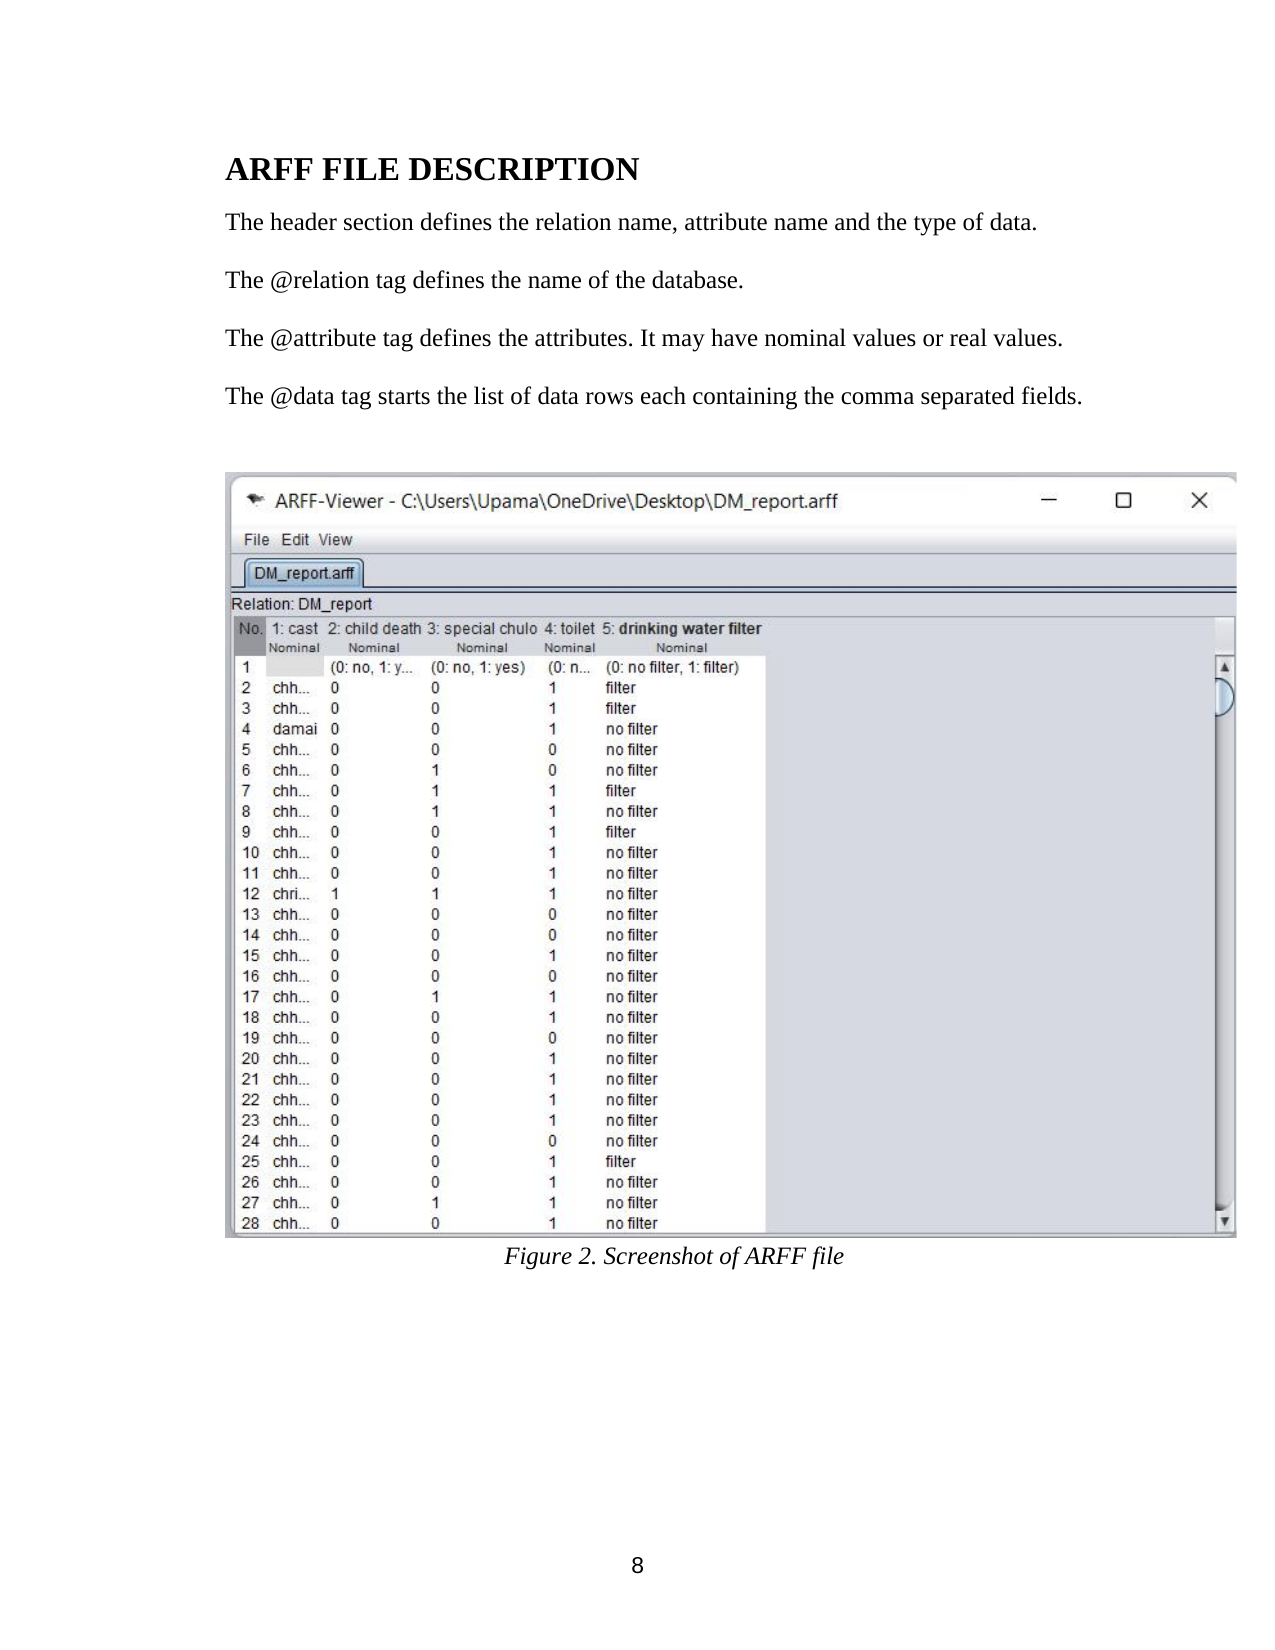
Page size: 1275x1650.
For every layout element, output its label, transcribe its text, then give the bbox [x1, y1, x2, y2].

text 8 [150, 1552, 1125, 1578]
text The header section defines the relation name, attribute name and the type of data. [225, 207, 1125, 235]
text The @attribute tag defines the attributes. It may have nominal values or real values. [225, 323, 1125, 351]
text The @relation tag defines the name of the database. [225, 265, 1125, 293]
text Figure 2. Screenshot of ARFF file [504, 1241, 1125, 1269]
text The @data tag starts the list of data rows each containing the comma separated fields. [225, 381, 1125, 410]
text ARFF FILE DESCRIPTION [225, 149, 1125, 188]
picture [225, 472, 1237, 1238]
